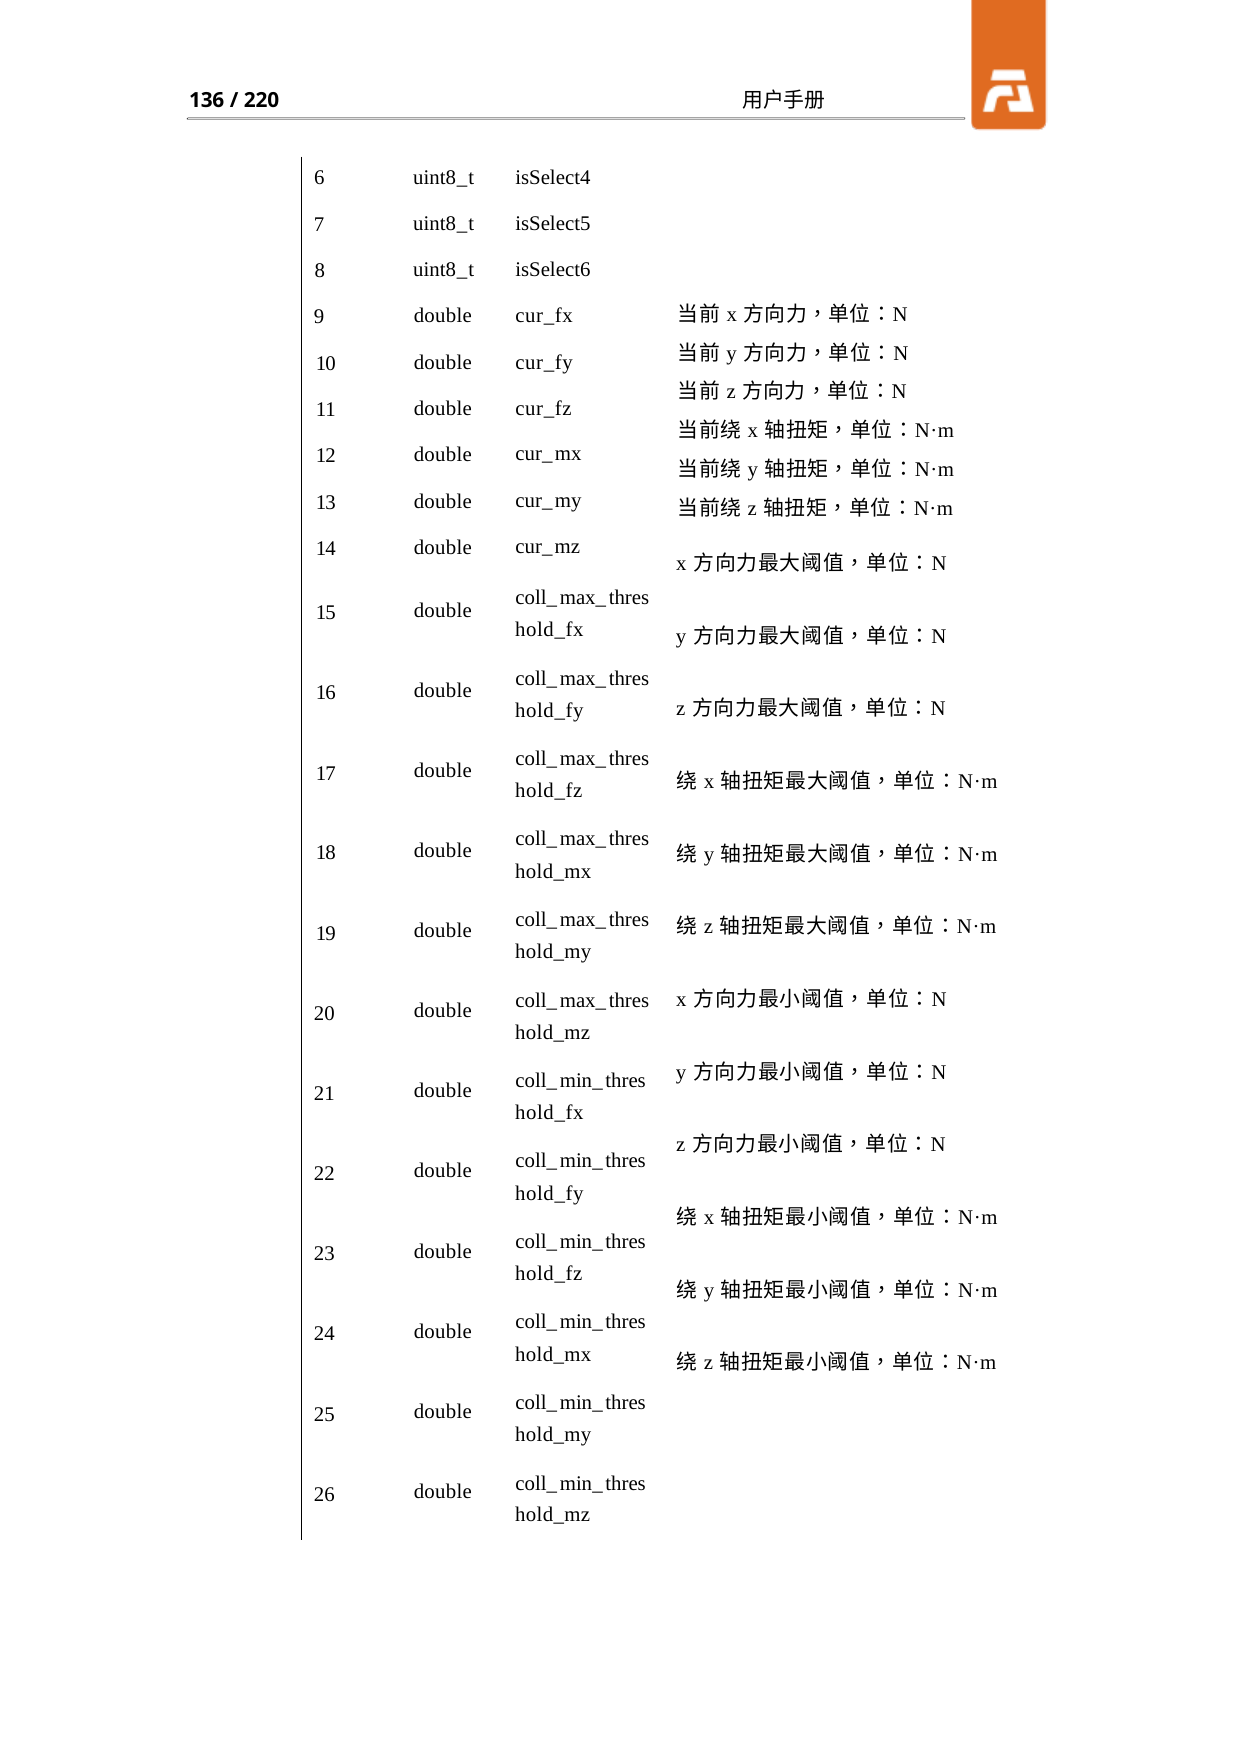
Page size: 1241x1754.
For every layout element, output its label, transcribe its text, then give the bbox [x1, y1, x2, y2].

text double [413, 1322, 504, 1342]
text double [413, 842, 504, 861]
text cur_my [515, 498, 665, 512]
text coll_max_thres hold_mz [515, 988, 649, 1044]
text 当前 z 方向力，单位：N [678, 381, 1054, 403]
text double [413, 492, 504, 512]
text 13 [316, 494, 402, 513]
text 当前绕 x 轴扭矩，单位：N·m [678, 420, 1054, 442]
text double [413, 1002, 504, 1022]
text y 方向力最小阈值，单位：N [676, 1061, 1054, 1084]
text coll_max_thres hold_my [515, 907, 649, 963]
picture [971, 0, 1049, 131]
text 21 [313, 1085, 402, 1104]
text uint8_t [413, 261, 504, 281]
text cur_fz [515, 400, 665, 420]
text 10 [316, 354, 402, 374]
text uint8_t [413, 215, 504, 234]
text 7 [314, 216, 402, 235]
text double [413, 1482, 504, 1502]
text 6 [314, 169, 402, 188]
text double [413, 399, 504, 419]
text coll_max_thres hold_fz [515, 746, 649, 802]
text x 方向力最小阈值，单位：N [676, 989, 1054, 1011]
text double [413, 762, 504, 781]
text double [413, 1082, 504, 1102]
text double [413, 682, 504, 701]
text coll_min_thres hold_my [515, 1390, 646, 1446]
text double [413, 353, 504, 373]
text 当前 x 方向力，单位：N [678, 304, 1054, 326]
text double [413, 922, 504, 942]
text x 方向力最大阈值，单位：N [676, 553, 1054, 575]
text double [413, 1402, 504, 1422]
text 17 [316, 764, 402, 784]
text z 方向力最小阈值，单位：N [676, 1134, 1054, 1156]
text 19 [316, 924, 402, 944]
text double [413, 446, 504, 466]
text 24 [313, 1325, 402, 1345]
text cur_mx [515, 451, 665, 466]
text 12 [316, 447, 402, 467]
text cur_mz [515, 544, 665, 558]
text 当前 y 方向力，单位：N [678, 342, 1054, 365]
text 绕 y 轴扭矩最大阈值，单位：N·m [677, 843, 1054, 866]
text double [413, 602, 504, 621]
text 14 [316, 540, 402, 560]
text 22 [313, 1165, 402, 1184]
text 8 [314, 262, 402, 281]
text coll_max_thres hold_fx [515, 585, 649, 641]
text coll_min_thres hold_fz [515, 1229, 646, 1285]
text 18 [316, 844, 402, 864]
text cur_fy [515, 353, 665, 373]
text 绕 z 轴扭矩最小阈值，单位：N·m [677, 1352, 1054, 1374]
text 绕 z 轴扭矩最大阈值，单位：N·m [677, 916, 1054, 938]
text isSelect4 [515, 168, 665, 188]
text coll_max_thres hold_mx [515, 826, 649, 883]
text 当前绕 z 轴扭矩，单位：N·m [678, 497, 1054, 519]
text 26 [313, 1486, 402, 1505]
text isSelect5 [515, 215, 665, 234]
text double [413, 1242, 504, 1262]
text z 方向力最大阈值，单位：N [676, 698, 1054, 720]
text 当前绕 y 轴扭矩，单位：N·m [678, 458, 1054, 481]
text uint8_t [413, 168, 504, 188]
text coll_min_thres hold_mz [515, 1470, 646, 1526]
text y 方向力最大阈值，单位：N [676, 625, 1054, 648]
text cur_fx [515, 307, 665, 327]
text 15 [316, 604, 402, 623]
text 绕 x 轴扭矩最小阈值，单位：N·m [677, 1206, 1054, 1228]
text double [413, 1162, 504, 1182]
text 绕 y 轴扭矩最小阈值，单位：N·m [677, 1279, 1054, 1302]
text 23 [313, 1245, 402, 1265]
text double [413, 307, 504, 327]
text coll_min_thres hold_fx [515, 1068, 646, 1124]
text 16 [316, 684, 402, 703]
text coll_min_thres hold_mx [515, 1309, 646, 1366]
text coll_max_thres hold_fy [515, 666, 649, 722]
text double [413, 538, 504, 558]
text 25 [313, 1406, 402, 1425]
text 9 [314, 308, 402, 327]
text 20 [313, 1005, 402, 1024]
text coll_min_thres hold_fy [515, 1148, 646, 1205]
text isSelect6 [515, 261, 665, 280]
text 11 [316, 401, 402, 420]
text 绕 x 轴扭矩最大阈值，单位：N·m [677, 771, 1054, 793]
